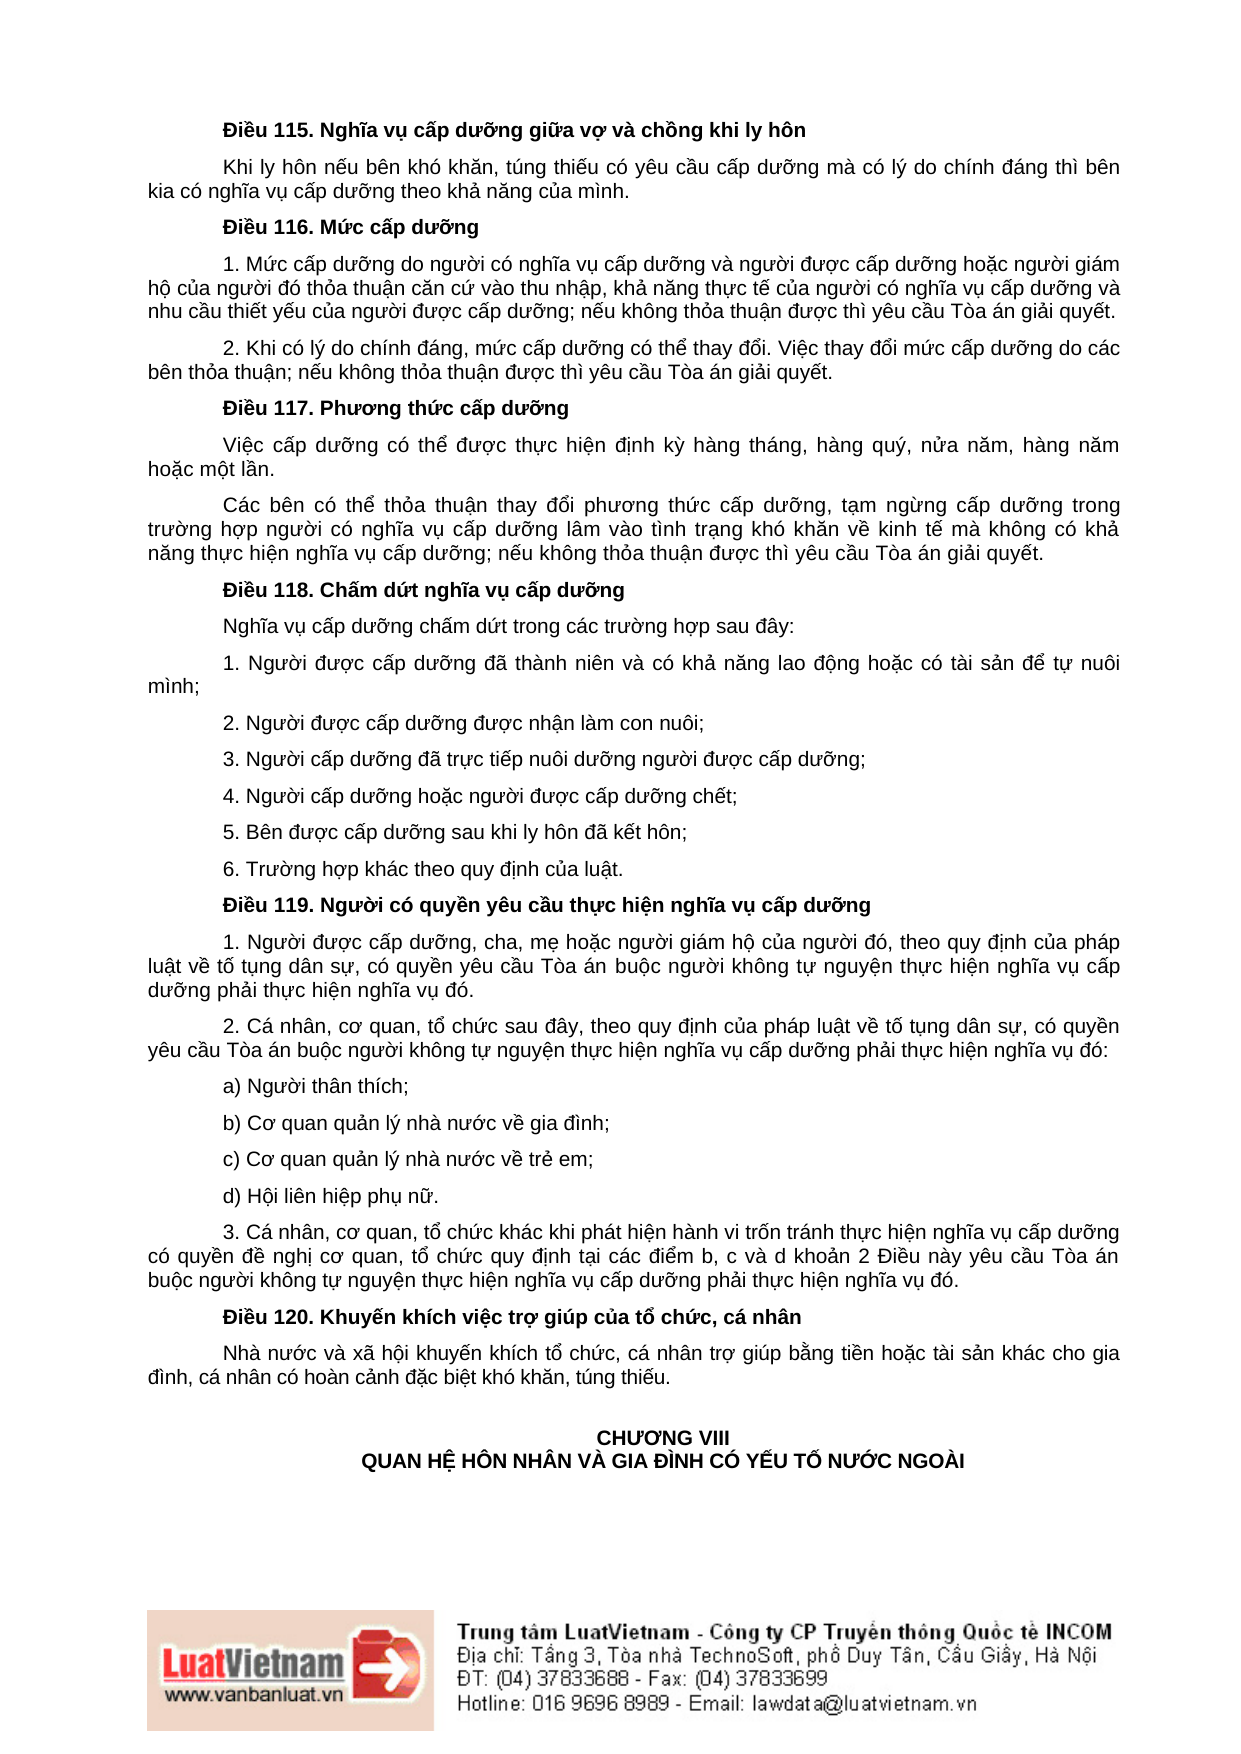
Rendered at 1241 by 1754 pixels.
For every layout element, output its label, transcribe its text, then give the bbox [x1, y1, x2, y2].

text Khi ly hôn nếu bên khó khăn, túng thiếu có yêu cầu cấp dưỡng mà có lý do chính đáng thì bên kia có nghĩa vụ cấp dưỡng theo khả năng của mình. [148, 154, 1122, 202]
subtitle Điều 118. Chấm dứt nghĩa vụ cấp dưỡng [148, 577, 1122, 601]
subtitle Điều 119. Người có quyền yêu cầu thực hiện nghĩa vụ cấp dưỡng [148, 893, 1122, 917]
text c) Cơ quan quản lý nhà nước về trẻ em; [148, 1147, 1122, 1171]
text 1. Mức cấp dưỡng do người có nghĩa vụ cấp dưỡng và người được cấp dưỡng hoặc người giám hộ của người đó thỏa thuận căn cứ vào thu nhập, khả năng thực tế của người có nghĩa vụ cấp dưỡng và nhu cầu thiết yếu của người được cấp dưỡng; nếu không thỏa thuận được thì yêu cầu Tòa án giải quyết. [148, 251, 1122, 323]
text d) Hội liên hiệp phụ nữ. [148, 1184, 1122, 1208]
text 1. Người được cấp dưỡng đã thành niên và có khả năng lao động hoặc có tài sản để tự nuôi mình; [148, 650, 1122, 698]
subtitle Điều 116. Mức cấp dưỡng [148, 215, 1122, 239]
text b) Cơ quan quản lý nhà nước về gia đình; [148, 1111, 1122, 1135]
subtitle QUAN HỆ HÔN NHÂN VÀ GIA ĐÌNH CÓ YẾU TỐ NƯỚC NGOÀI [148, 1449, 1122, 1473]
text Việc cấp dưỡng có thể được thực hiện định kỳ hàng tháng, hàng quý, nửa năm, hàng năm hoặc một lần. [148, 433, 1122, 481]
subtitle Điều 115. Nghĩa vụ cấp dưỡng giữa vợ và chồng khi ly hôn [148, 118, 1122, 142]
text Các bên có thể thỏa thuận thay đổi phương thức cấp dưỡng, tạm ngừng cấp dưỡng trong trường hợp người có nghĩa vụ cấp dưỡng lâm vào tình trạng khó khăn về kinh tế mà không có khả năng thực hiện nghĩa vụ cấp dưỡng; nếu không thỏa thuận được thì yêu cầu Tòa án giải quyết. [148, 493, 1122, 565]
text 2. Khi có lý do chính đáng, mức cấp dưỡng có thể thay đổi. Việc thay đổi mức cấp dưỡng do các bên thỏa thuận; nếu không thỏa thuận được thì yêu cầu Tòa án giải quyết. [148, 336, 1122, 384]
text a) Người thân thích; [148, 1074, 1122, 1098]
text Nghĩa vụ cấp dưỡng chấm dứt trong các trường hợp sau đây: [148, 614, 1122, 638]
text 2. Cá nhân, cơ quan, tổ chức sau đây, theo quy định của pháp luật về tố tụng dân sự, có quyền yêu cầu Tòa án buộc người không tự nguyện thực hiện nghĩa vụ cấp dưỡng phải thực hiện nghĩa vụ đó: [148, 1014, 1122, 1062]
subtitle CHƯƠNG VIII [148, 1425, 1122, 1449]
text Nhà nước và xã hội khuyến khích tổ chức, cá nhân trợ giúp bằng tiền hoặc tài sản khác cho gia đình, cá nhân có hoàn cảnh đặc biệt khó khăn, túng thiếu. [148, 1341, 1122, 1389]
text 5. Bên được cấp dưỡng sau khi ly hôn đã kết hôn; [148, 820, 1122, 844]
text Điều 120. Khuyến khích việc trợ giúp của tổ chức, cá nhân [148, 1304, 1122, 1328]
text 3. Người cấp dưỡng đã trực tiếp nuôi dưỡng người được cấp dưỡng; [148, 747, 1122, 771]
subtitle Điều 117. Phương thức cấp dưỡng [148, 396, 1122, 420]
text 1. Người được cấp dưỡng, cha, mẹ hoặc người giám hộ của người đó, theo quy định của pháp luật về tố tụng dân sự, có quyền yêu cầu Tòa án buộc người không tự nguyện thực hiện nghĩa vụ cấp dưỡng phải thực hiện nghĩa vụ đó. [148, 929, 1122, 1001]
picture [147, 1610, 1122, 1731]
text 3. Cá nhân, cơ quan, tổ chức khác khi phát hiện hành vi trốn tránh thực hiện nghĩa vụ cấp dưỡng có quyền đề nghị cơ quan, tổ chức quy định tại các điểm b, c và d khoản 2 Điều này yêu cầu Tòa án buộc người không tự nguyện thực hiện nghĩa vụ cấp dưỡng phải thực hiện nghĩa vụ đó. [148, 1220, 1122, 1292]
text 6. Trường hợp khác theo quy định của luật. [148, 857, 1122, 881]
text 4. Người cấp dưỡng hoặc người được cấp dưỡng chết; [148, 784, 1122, 808]
text 2. Người được cấp dưỡng được nhận làm con nuôi; [148, 711, 1122, 735]
